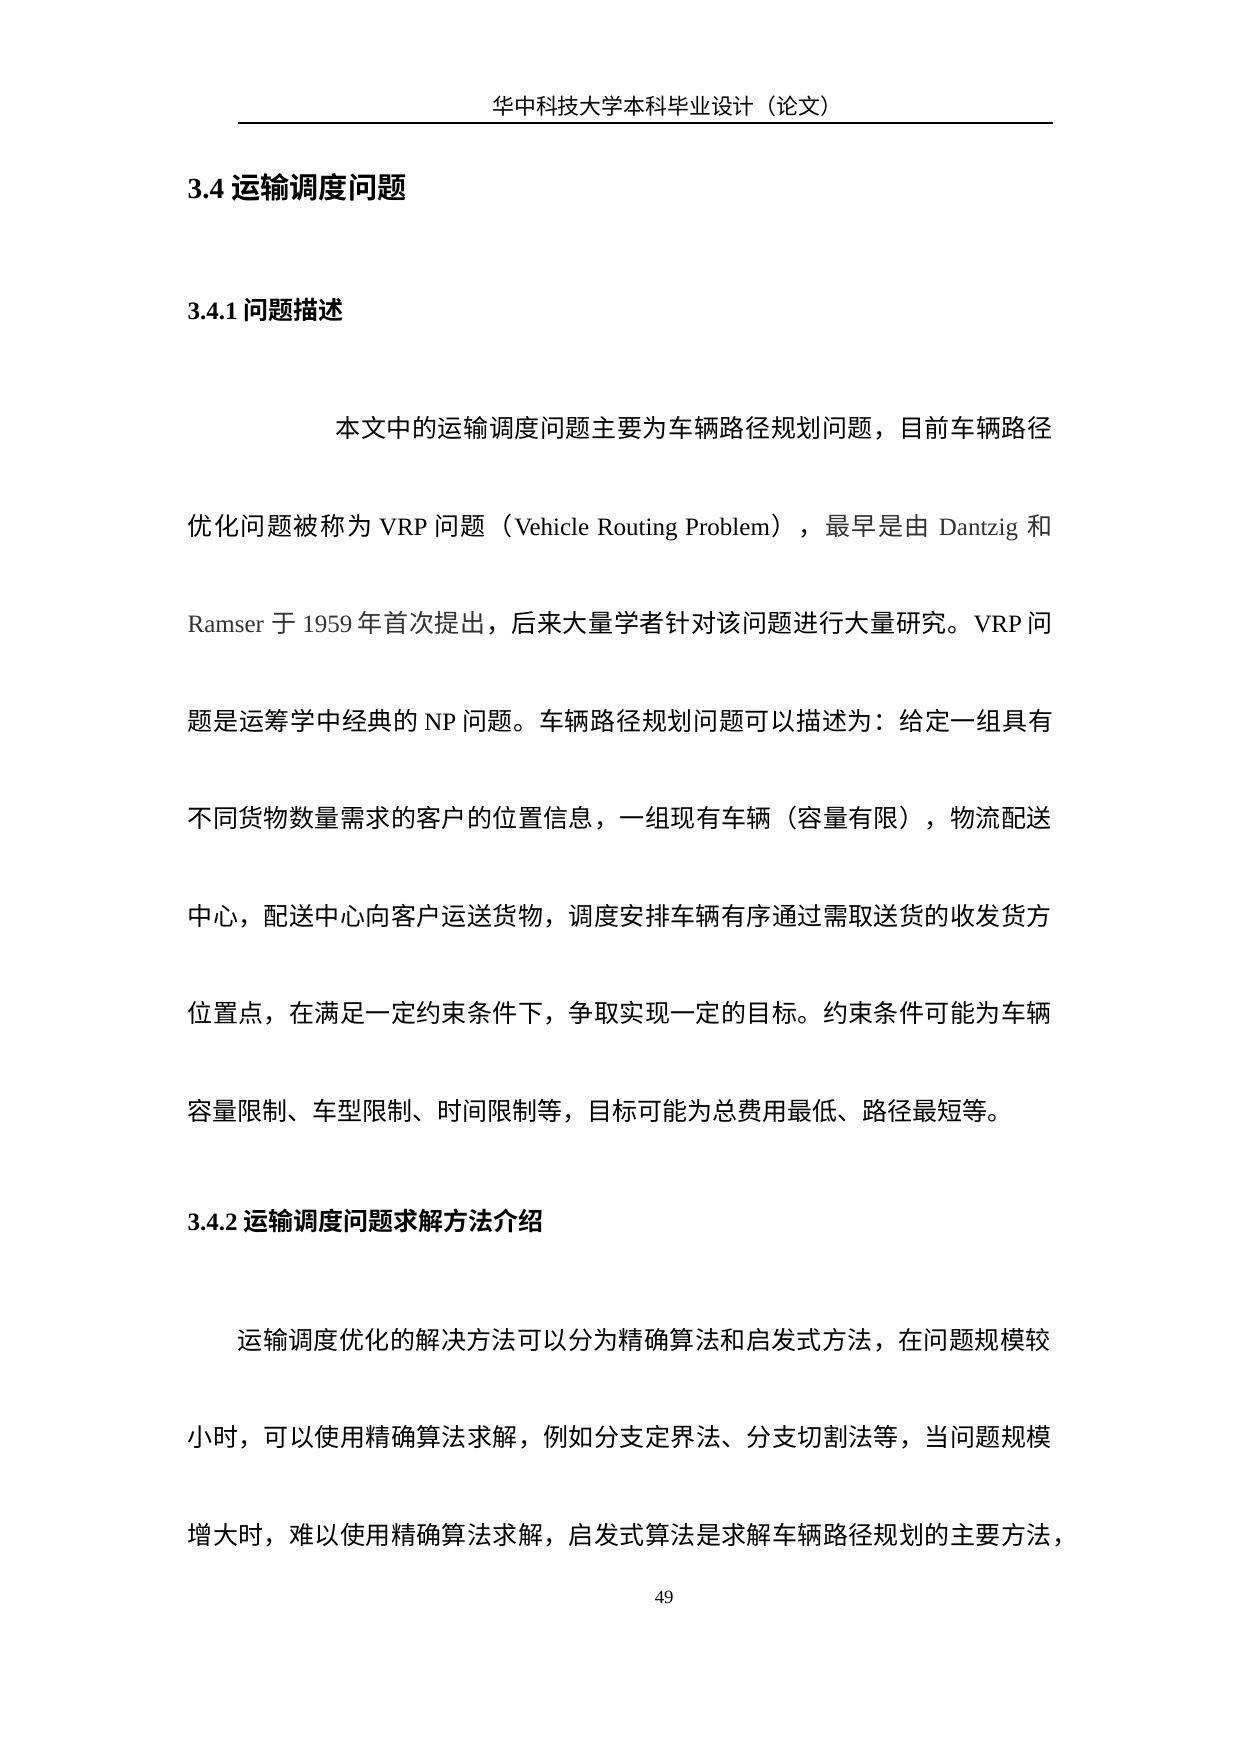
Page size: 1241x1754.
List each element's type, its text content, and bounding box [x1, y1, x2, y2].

text 本文中的运输调度问题主要为车辆路径规划问题，目前车辆路径优化问题被称为VRP问题（Vehicle Routing Problem），最早是由 Dantzig 和 Ramser 于1959年首次提出，后来大量学者针对该问题进行大量研究。VRP问题是运筹学中经典的NP问题。车辆路径规划问题可以描述为：给定一组具有不同货物数量需求的客户的位置信息，一组现有车辆（容量有限），物流配送中心，配送中心向客户运送货物，调度安排车辆有序通过需取送货的收发货方位置点，在满足一定约束条件下，争取实现一定的目标。约束条件可能为车辆容量限制、车型限制、时间限制等，目标可能为总费用最低、路径最短等。 [187, 394, 1053, 1142]
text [187, 1306, 1053, 1566]
subtitle 3.4.2 运输调度问题求解方法介绍 [187, 1187, 1053, 1252]
subtitle 3.4 运输调度问题 [187, 153, 1053, 218]
subtitle 3.4.1 问题描述 [187, 276, 1053, 341]
